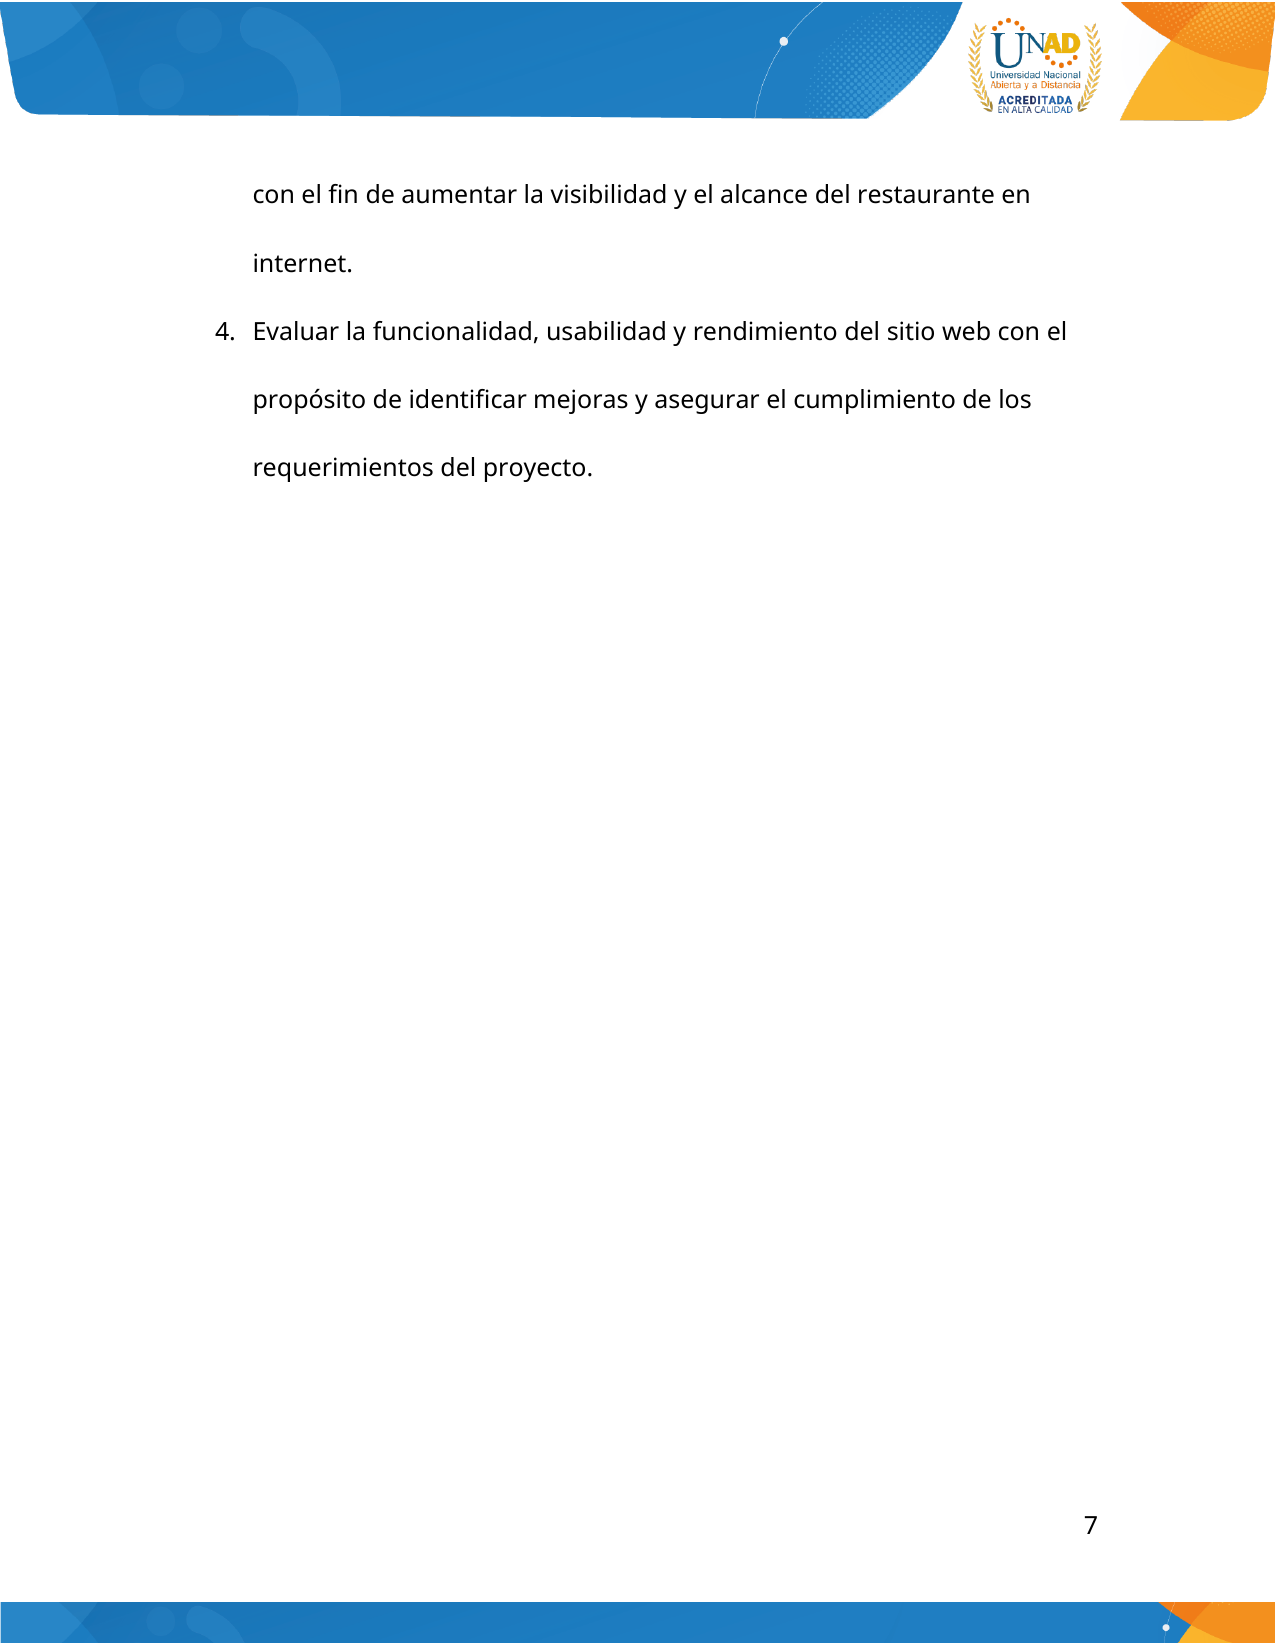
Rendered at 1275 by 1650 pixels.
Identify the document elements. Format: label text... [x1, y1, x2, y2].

picture [0, 1602, 1275, 1643]
list Evaluar la funcionalidad, usabilidad y rendimiento del sitio web con el propósito de identificar mejoras y asegurar el cumplimiento de los requerimientos del proyecto. [215, 313, 1098, 484]
picture [0, 2, 1275, 143]
